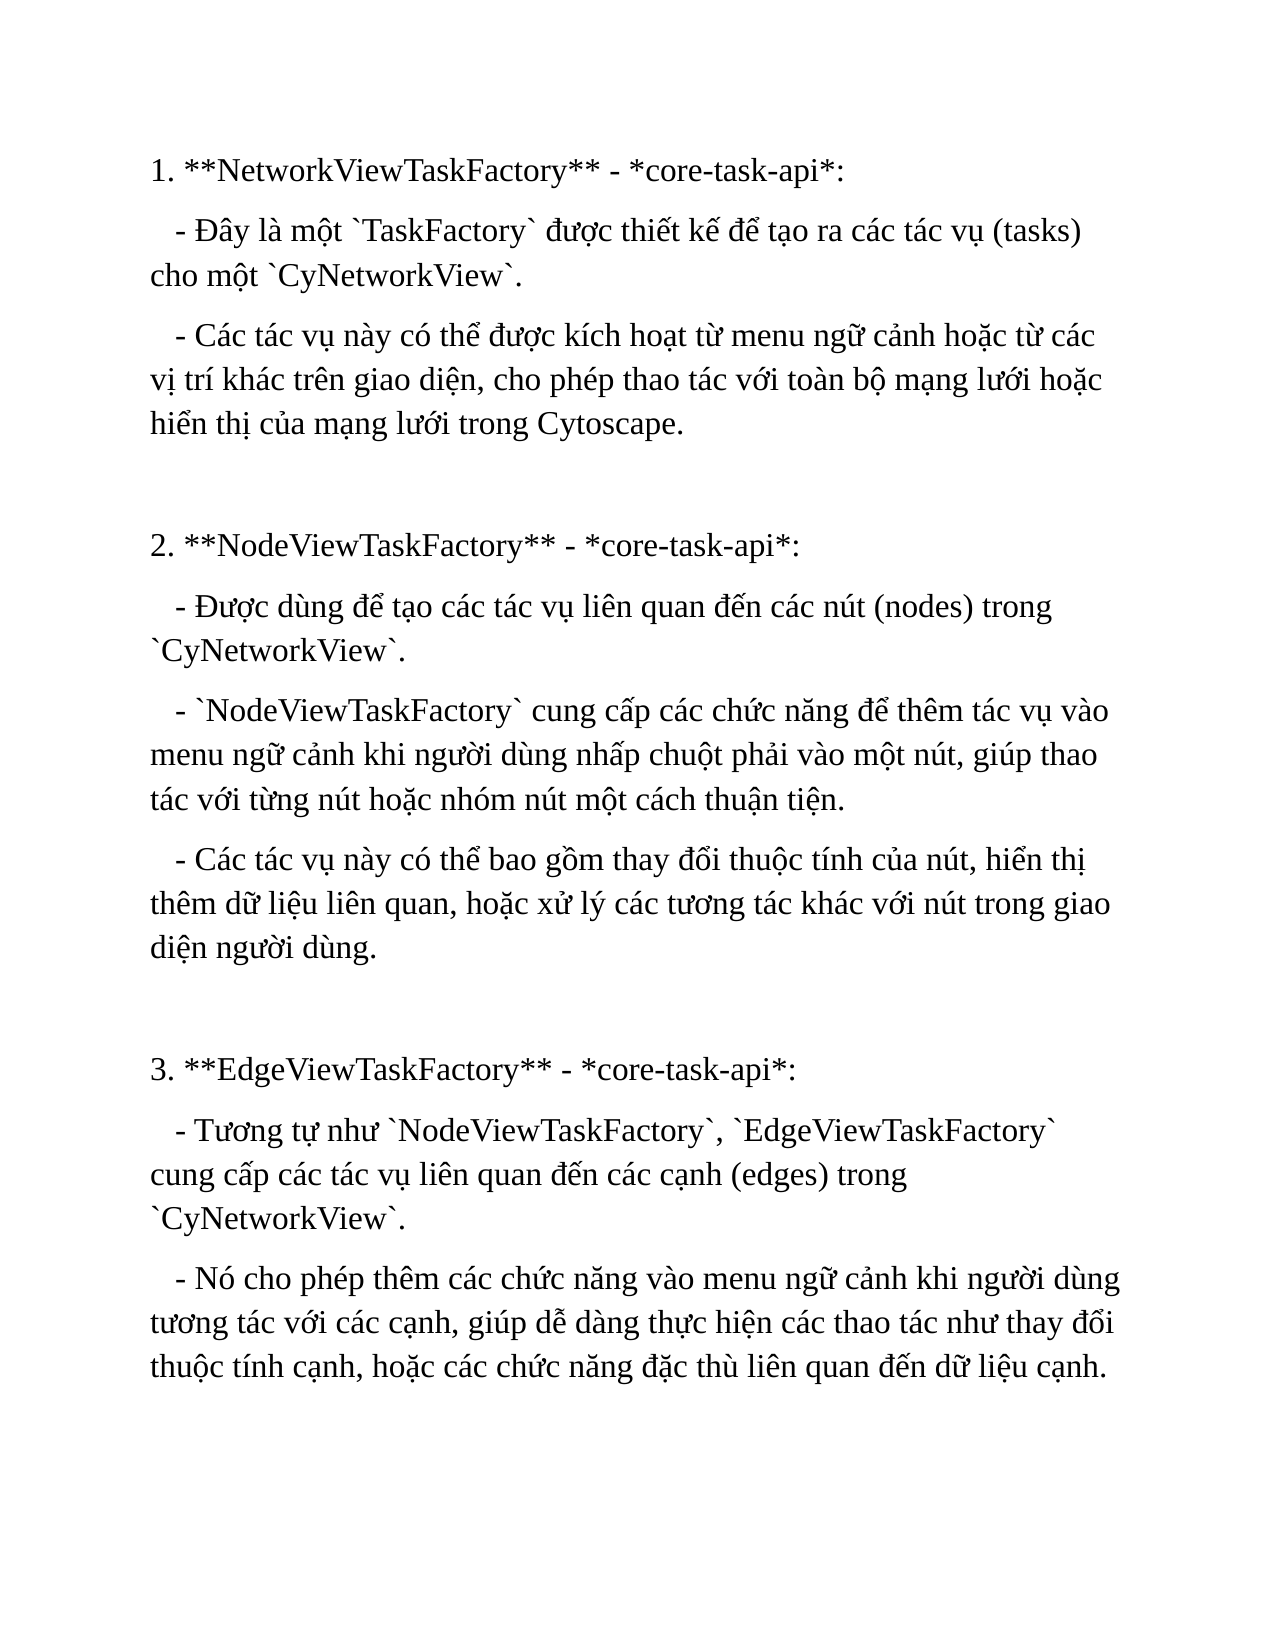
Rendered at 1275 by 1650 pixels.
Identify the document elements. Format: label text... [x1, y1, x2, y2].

text - Nó cho phép thêm các chức năng vào menu ngữ cảnh khi người dùng tương tác với các cạnh, giúp dễ dàng thực hiện các thao tác như thay đổi thuộc tính cạnh, hoặc các chức năng đặc thù liên quan đến dữ liệu cạnh. [150, 1259, 1125, 1385]
text 1. **NetworkViewTaskFactory** - *core-task-api*: [150, 150, 1125, 188]
text - Được dùng để tạo các tác vụ liên quan đến các nút (nodes) trong `CyNetworkView`. [150, 586, 1125, 668]
text - Tương tự như `NodeViewTaskFactory`, `EdgeViewTaskFactory` cung cấp các tác vụ liên quan đến các cạnh (edges) trong `CyNetworkView`. [150, 1110, 1125, 1236]
text 2. **NodeViewTaskFactory** - *core-task-api*: [150, 525, 1125, 563]
text - Các tác vụ này có thể bao gồm thay đổi thuộc tính của nút, hiển thị thêm dữ liệu liên quan, hoặc xử lý các tương tác khác với nút trong giao diện người dùng. [150, 839, 1125, 966]
text - Các tác vụ này có thể được kích hoạt từ menu ngữ cảnh hoặc từ các vị trí khác trên giao diện, cho phép thao tác với toàn bộ mạng lưới hoặc hiển thị của mạng lưới trong Cytoscape. [150, 316, 1125, 442]
text 3. **EdgeViewTaskFactory** - *core-task-api*: [150, 1049, 1125, 1087]
text - `NodeViewTaskFactory` cung cấp các chức năng để thêm tác vụ vào menu ngữ cảnh khi người dùng nhấp chuột phải vào một nút, giúp thao tác với từng nút hoặc nhóm nút một cách thuận tiện. [150, 691, 1125, 817]
text - Đây là một `TaskFactory` được thiết kế để tạo ra các tác vụ (tasks) cho một `CyNetworkView`. [150, 211, 1125, 293]
